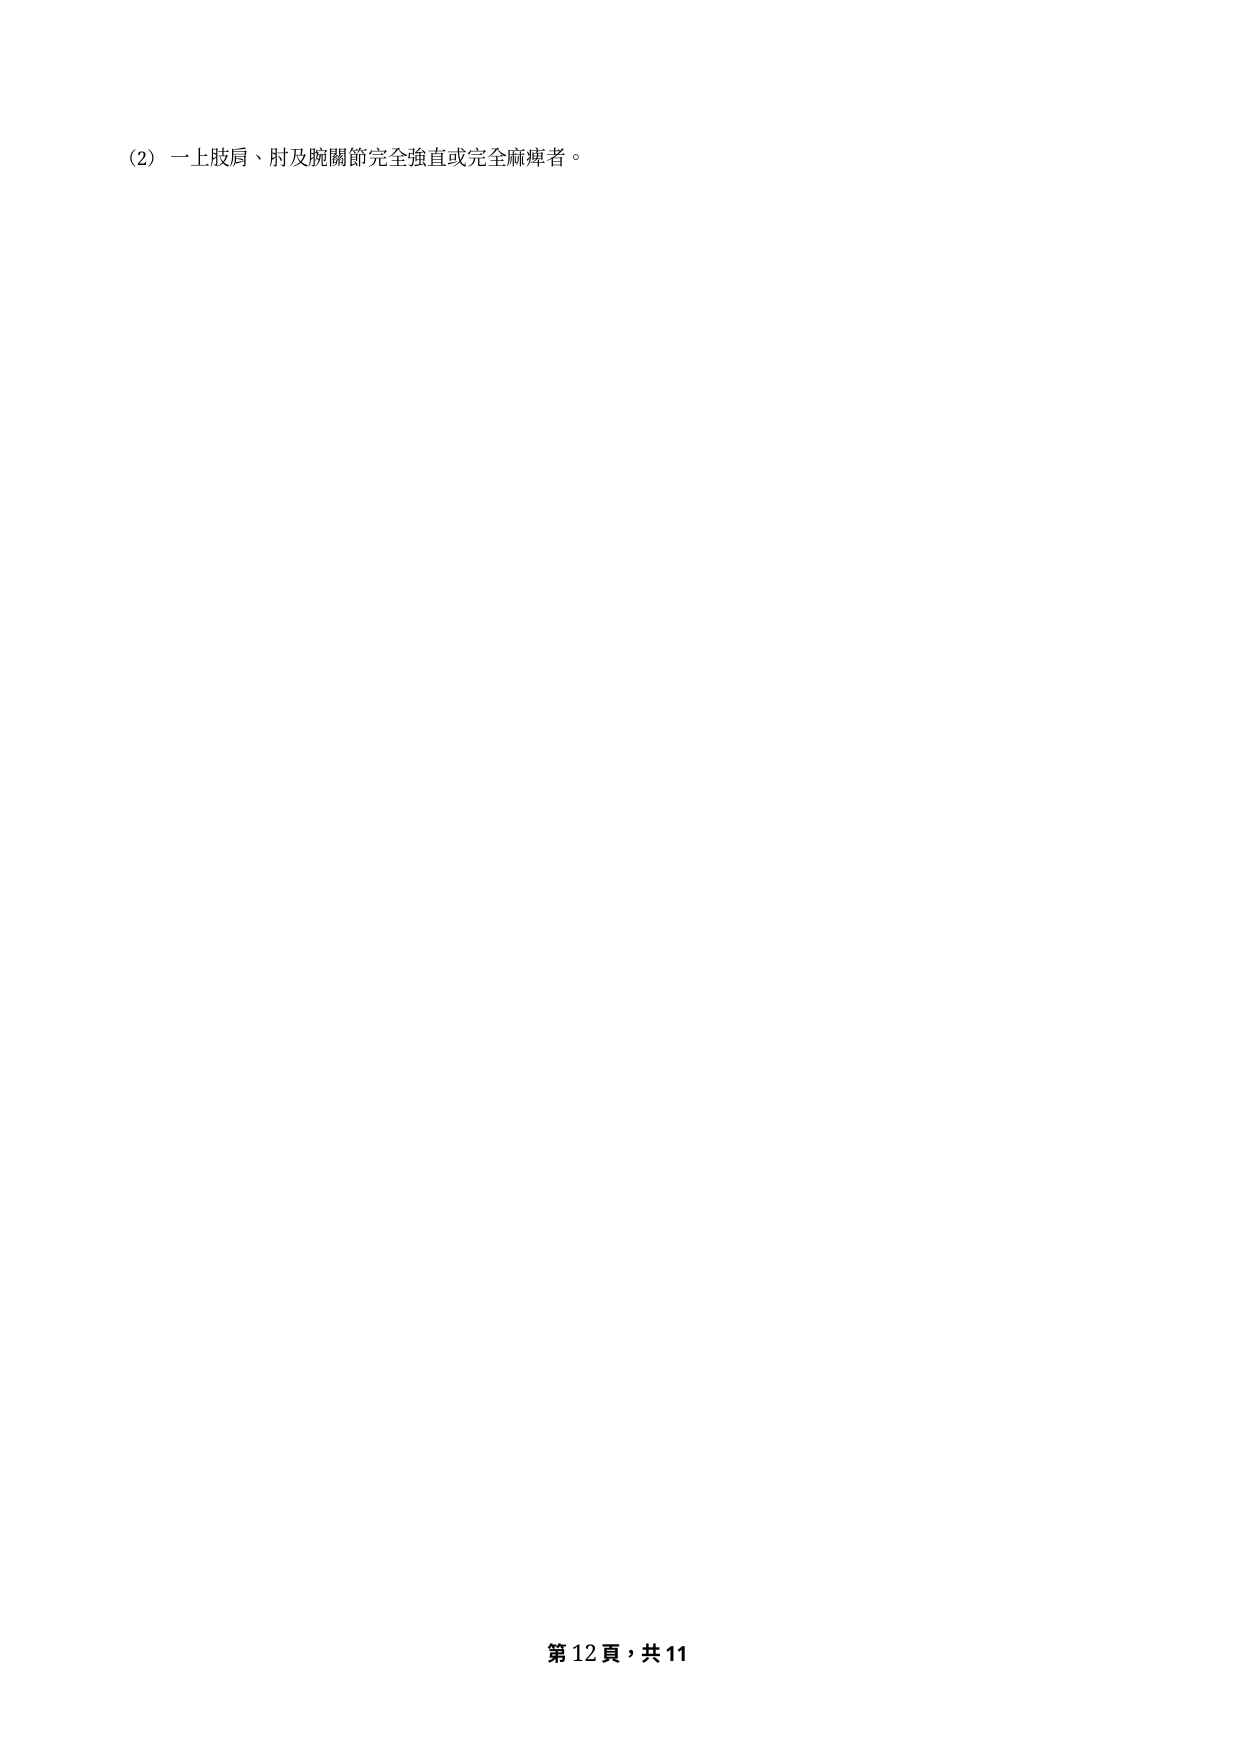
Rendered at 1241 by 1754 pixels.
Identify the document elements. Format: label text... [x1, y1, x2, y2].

list 一上肢肩、肘及腕關節完全強直或完全麻痺者。 [118, 142, 1144, 172]
